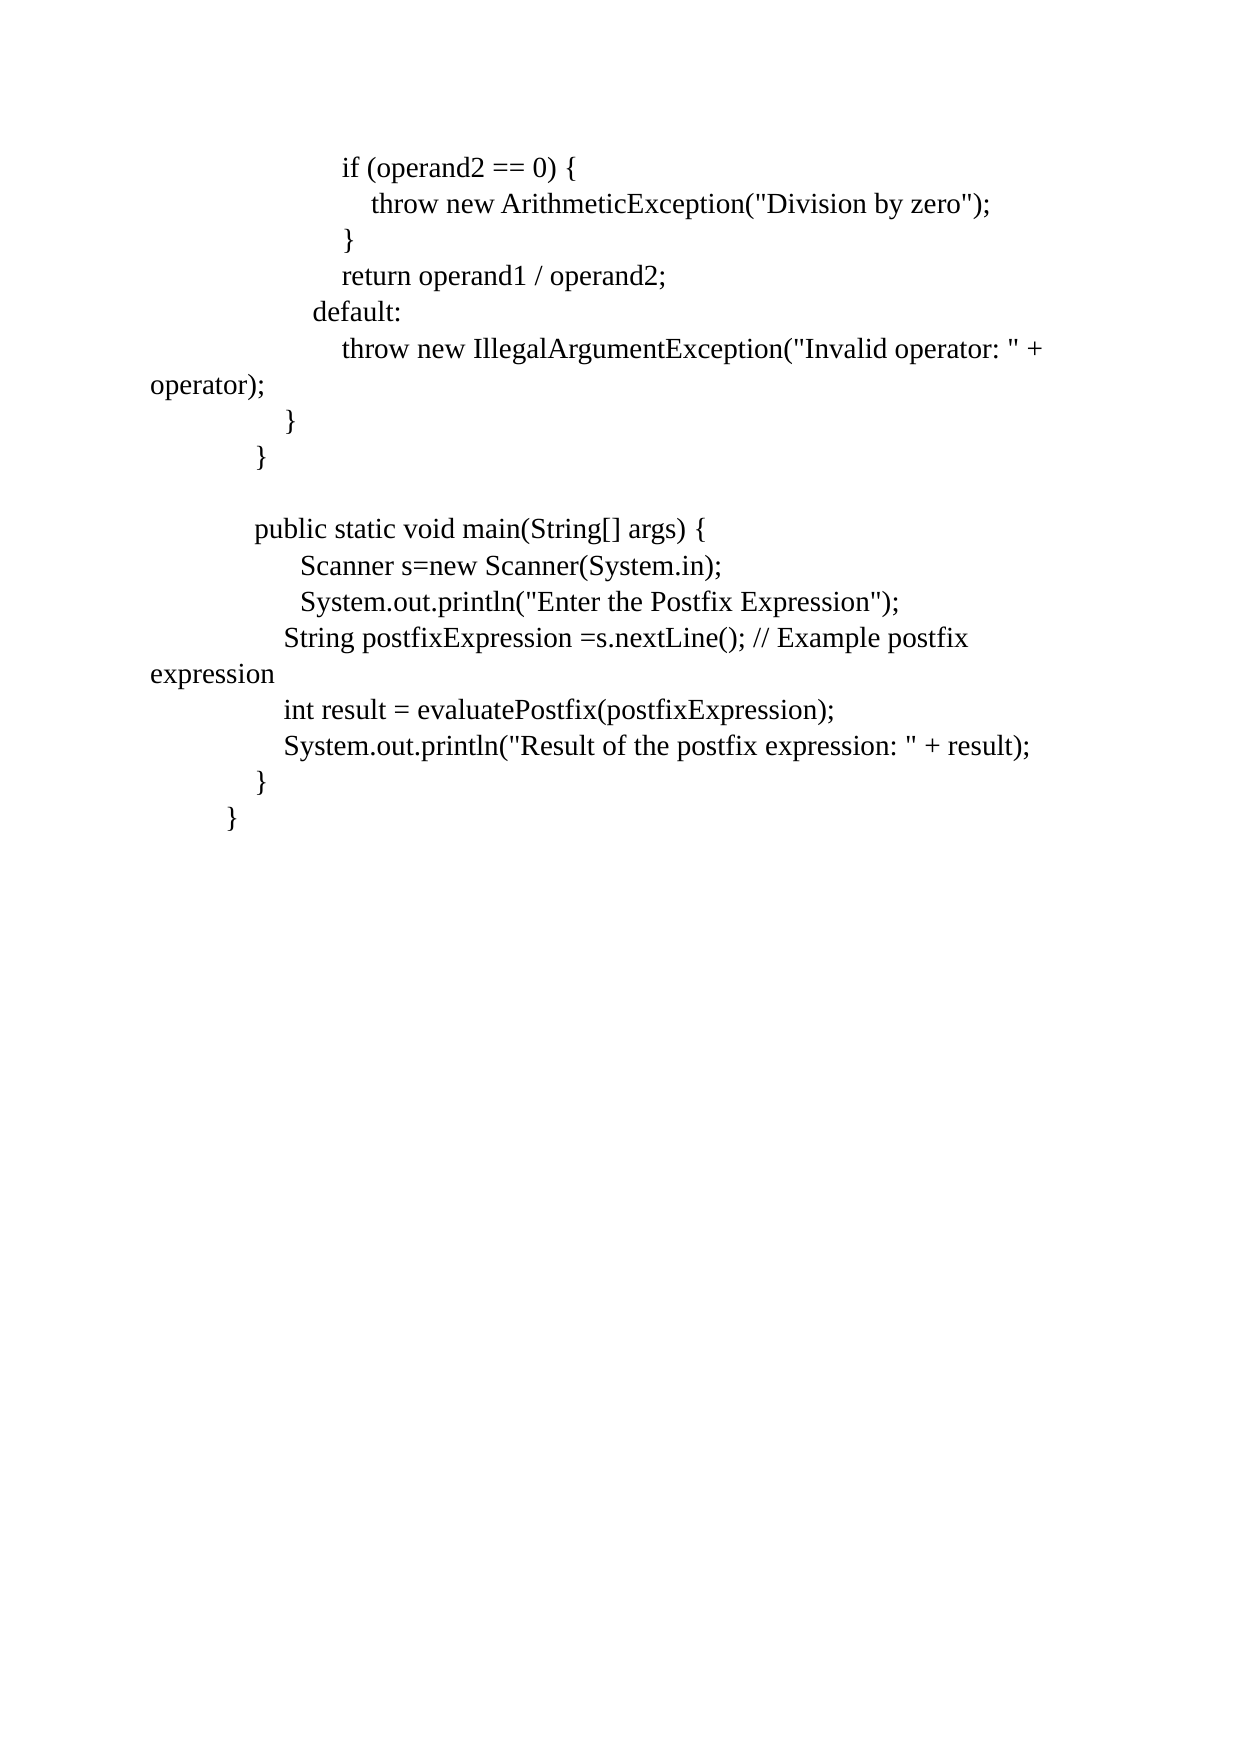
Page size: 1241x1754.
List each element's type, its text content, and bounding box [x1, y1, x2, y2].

text if (operand2 == 0) { [150, 150, 1090, 183]
text throw new ArithmeticException("Division by zero"); [150, 186, 1090, 220]
text System.out.println("Result of the postfix expression: " + result); [150, 728, 1090, 762]
text Scanner s=new Scanner(System.in); [150, 548, 1090, 581]
text } [150, 222, 1090, 256]
text throw new IllegalArgumentException("Invalid operator: " + operator); [150, 331, 1090, 400]
text String postfixExpression =s.nextLine(); // Example postfix expression [150, 620, 1090, 689]
text public static void main(String[] args) { [150, 511, 1090, 545]
text int result = evaluatePostfix(postfixExpression); [150, 692, 1090, 726]
text } [150, 801, 1090, 834]
text return operand1 / operand2; [150, 258, 1090, 292]
text } [150, 764, 1090, 798]
text } [150, 403, 1090, 437]
text System.out.println("Enter the Postfix Expression"); [150, 584, 1090, 617]
text } [150, 439, 1090, 473]
text default: [150, 294, 1090, 328]
